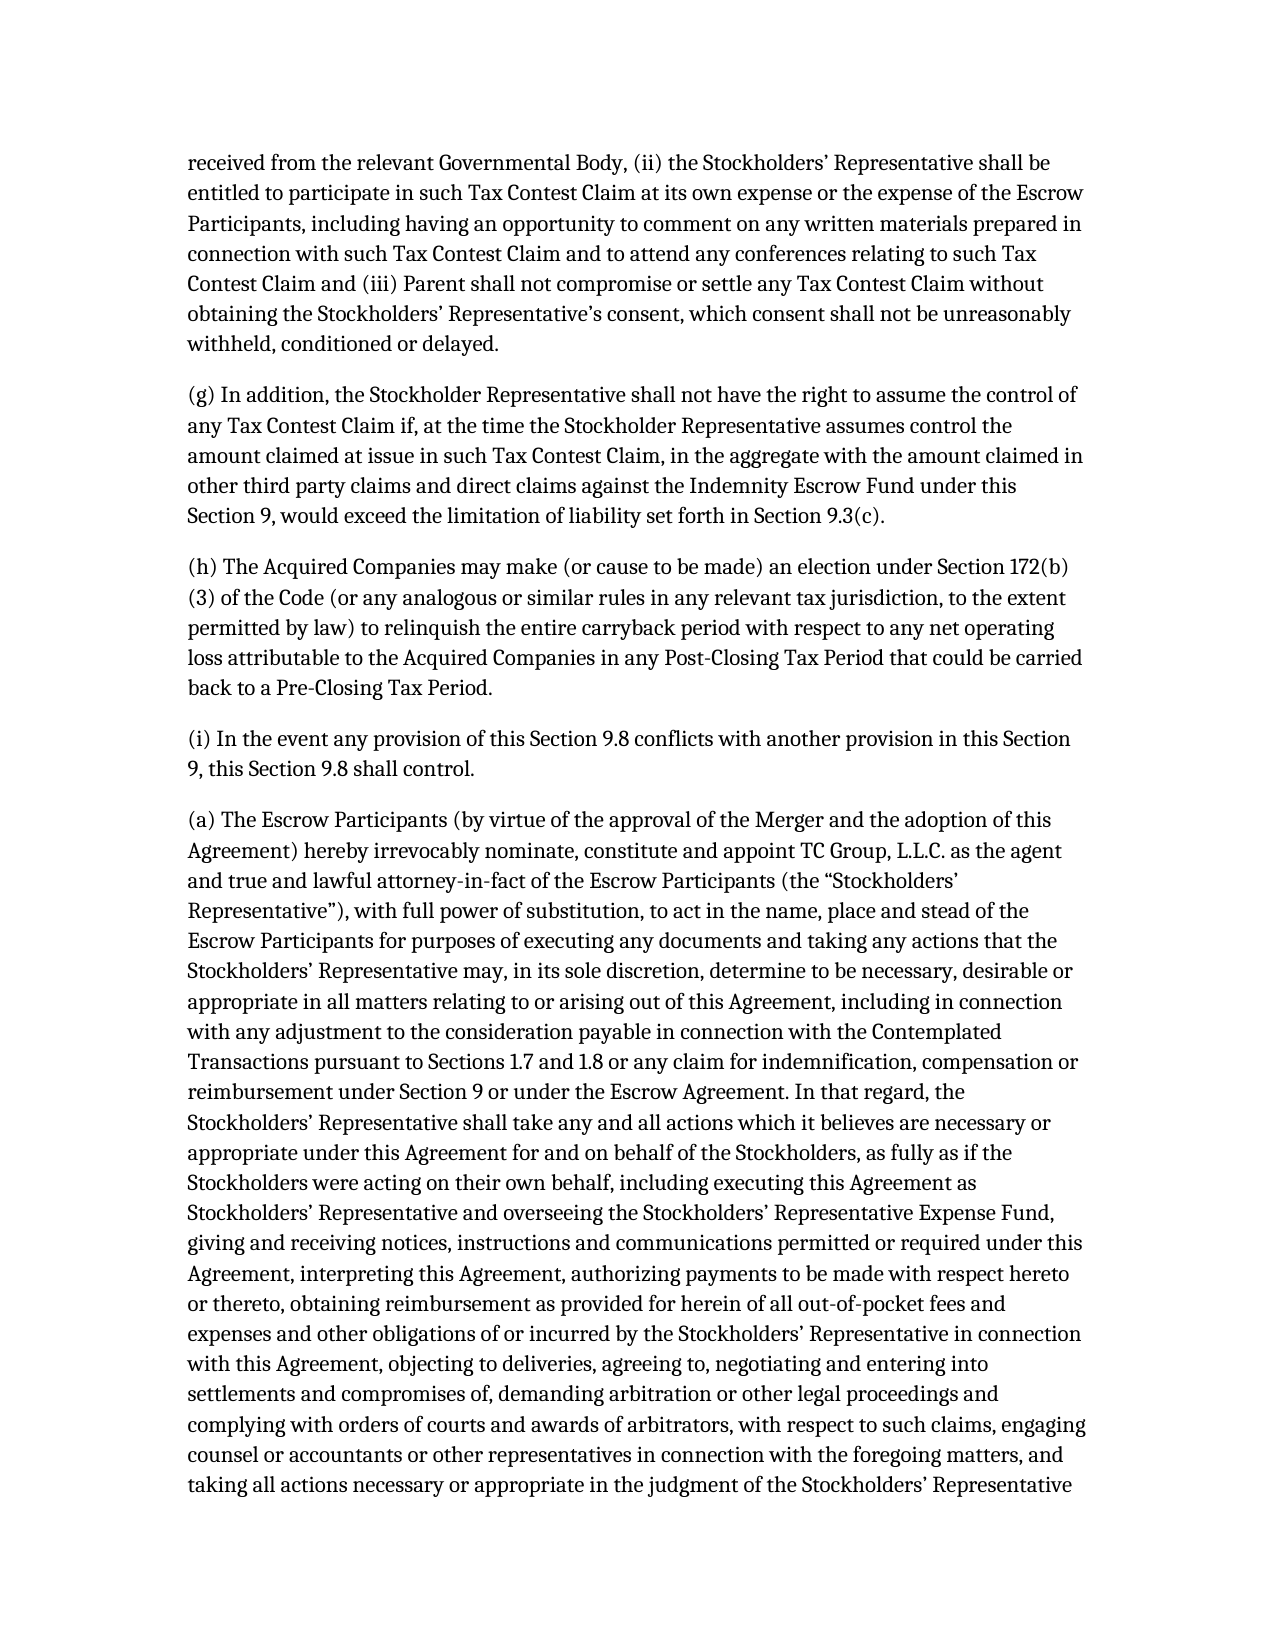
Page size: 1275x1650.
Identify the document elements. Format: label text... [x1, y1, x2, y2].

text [187, 150, 1087, 358]
text (g) In addition, the Stockholder Representative shall not have the right to assume the control of any Tax Contest Claim if, at the time the Stockholder Representative assumes control the amount claimed at issue in such Tax Contest Claim, in the aggregate with the amount claimed in other third party claims and direct claims against the Indemnity Escrow Fund under this Section 9, would exceed the limitation of liability set forth in Section 9.3(c). [187, 382, 1087, 529]
text (i) In the event any provision of this Section 9.8 conflicts with another provision in this Section 9, this Section 9.8 shall control. [187, 726, 1087, 783]
text (h) The Acquired Companies may make (or cause to be made) an election under Section 172(b)(3) of the Code (or any analogous or similar rules in any relevant tax jurisdiction, to the extent permitted by law) to relinquish the entire carryback period with respect to any net operating loss attributable to the Acquired Companies in any Post-Closing Tax Period that could be carried back to a Pre-Closing Tax Period. [187, 554, 1087, 701]
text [187, 807, 1087, 1498]
